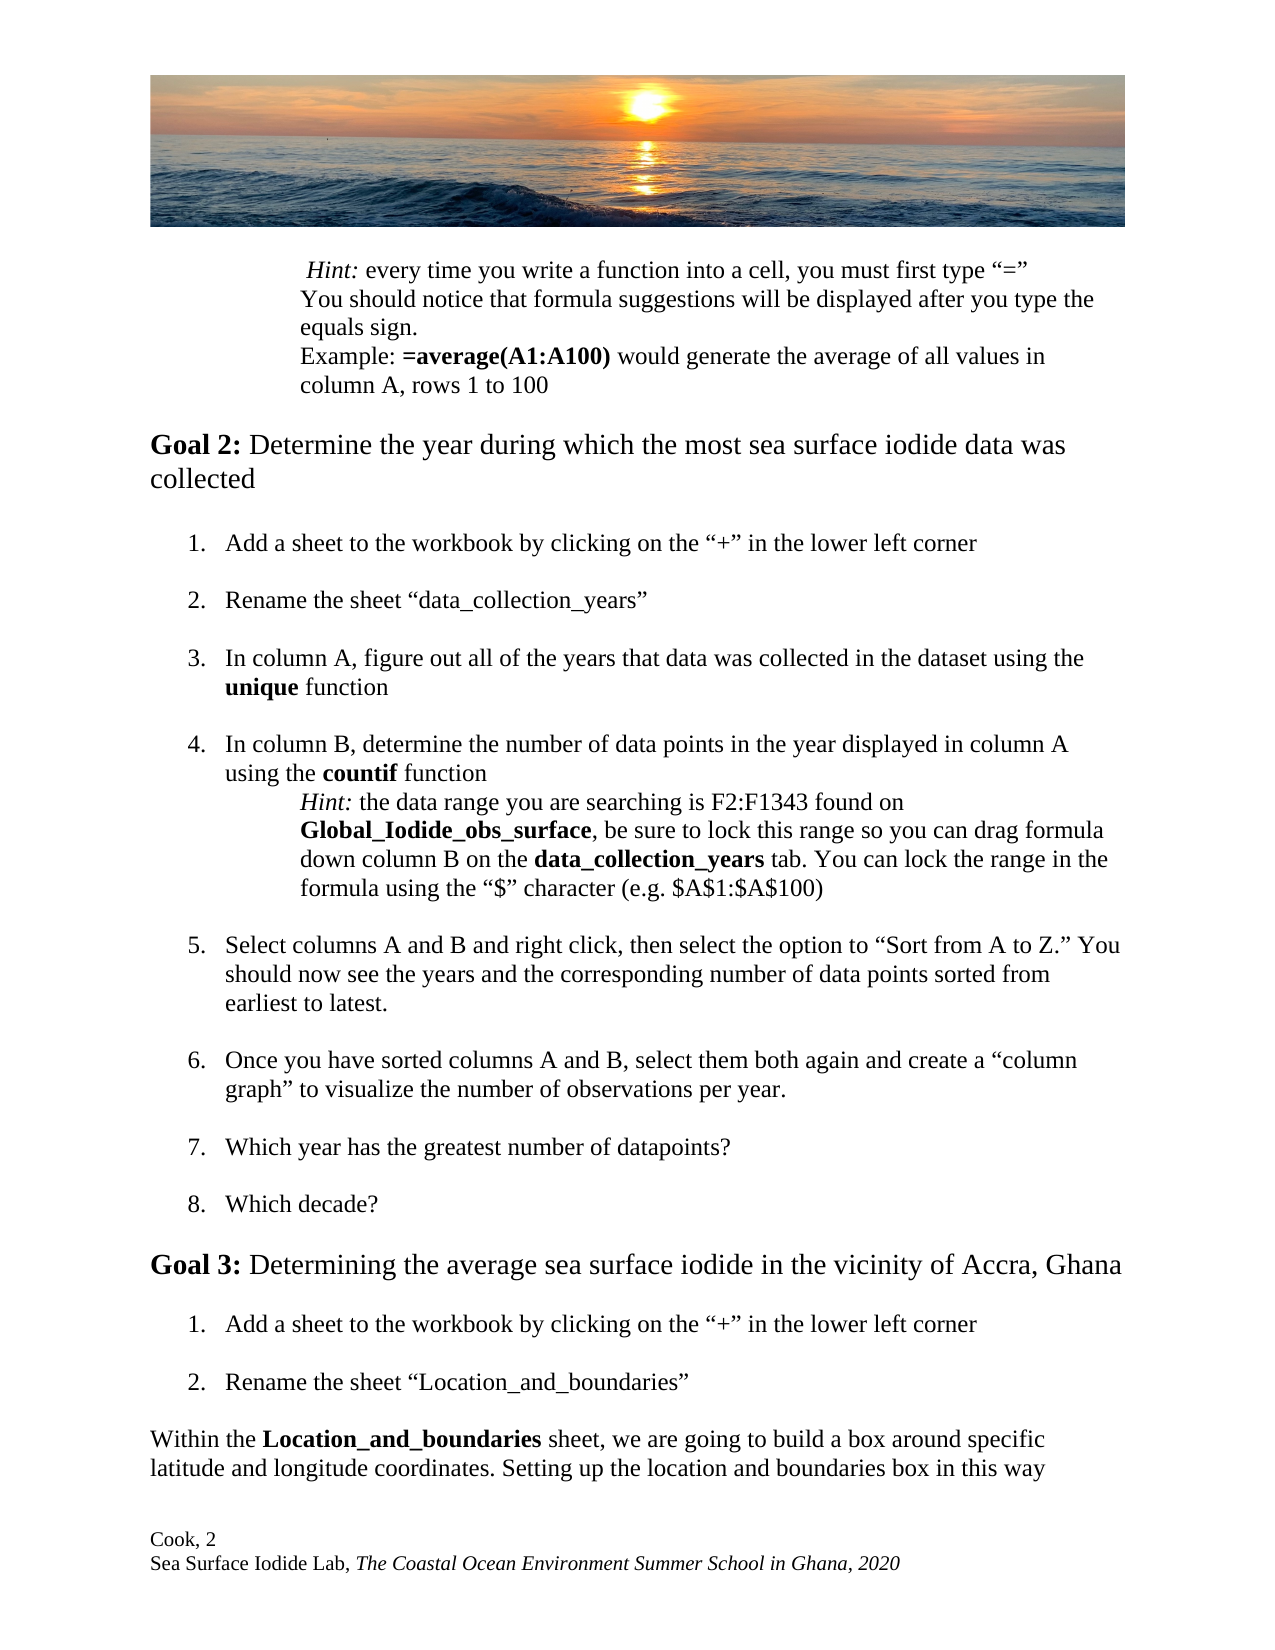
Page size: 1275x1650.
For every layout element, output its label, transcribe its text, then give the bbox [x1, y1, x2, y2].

list In column B, determine the number of data points in the year displayed in column A using the countif function [187, 729, 1125, 787]
list Rename the sheet “data_collection_years” [187, 586, 1125, 614]
text Goal 3: Determining the average sea surface iodide in the vicinity of Accra, Ghana [150, 1247, 1125, 1280]
list Once you have sorted columns A and B, select them both again and create a “column graph” to visualize the number of observations per year. [187, 1046, 1125, 1103]
list Add a sheet to the workbook by clicking on the “+” in the lower left corner [187, 1309, 1125, 1338]
text You should notice that formula suggestions will be displayed after you type the equals sign. [300, 284, 1125, 341]
text Goal 2: Determine the year during which the most sea surface iodide data was collected [150, 427, 1125, 494]
picture [150, 75, 1125, 227]
list Which year has the greatest number of datapoints? [187, 1132, 1125, 1161]
text Hint: the data range you are searching is F2:F1343 found on Global_Iodide_obs_surface, be sure to lock this range so you can drag formula down column B on the data_collection_years tab. You can lock the range in the formula using the “$” character (e.g. $A$1:$A$100) [300, 787, 1125, 902]
list Rename the sheet “Location_and_boundaries” [187, 1367, 1125, 1395]
text Example: =average(A1:A100) would generate the average of all values in column A, rows 1 to 100 [300, 341, 1125, 399]
list Add a sheet to the workbook by clicking on the “+” in the lower left corner [187, 528, 1125, 557]
list Which decade? [187, 1189, 1125, 1218]
list Select columns A and B and right click, then select the option to “Sort from A to Z.” You should now see the years and the corresponding number of data points sorted from earliest to latest. [187, 931, 1125, 1017]
text Hint: every time you write a function into a cell, you must first type “=” [300, 255, 1125, 284]
list In column A, figure out all of the years that data was collected in the dataset using the unique function [187, 643, 1125, 701]
